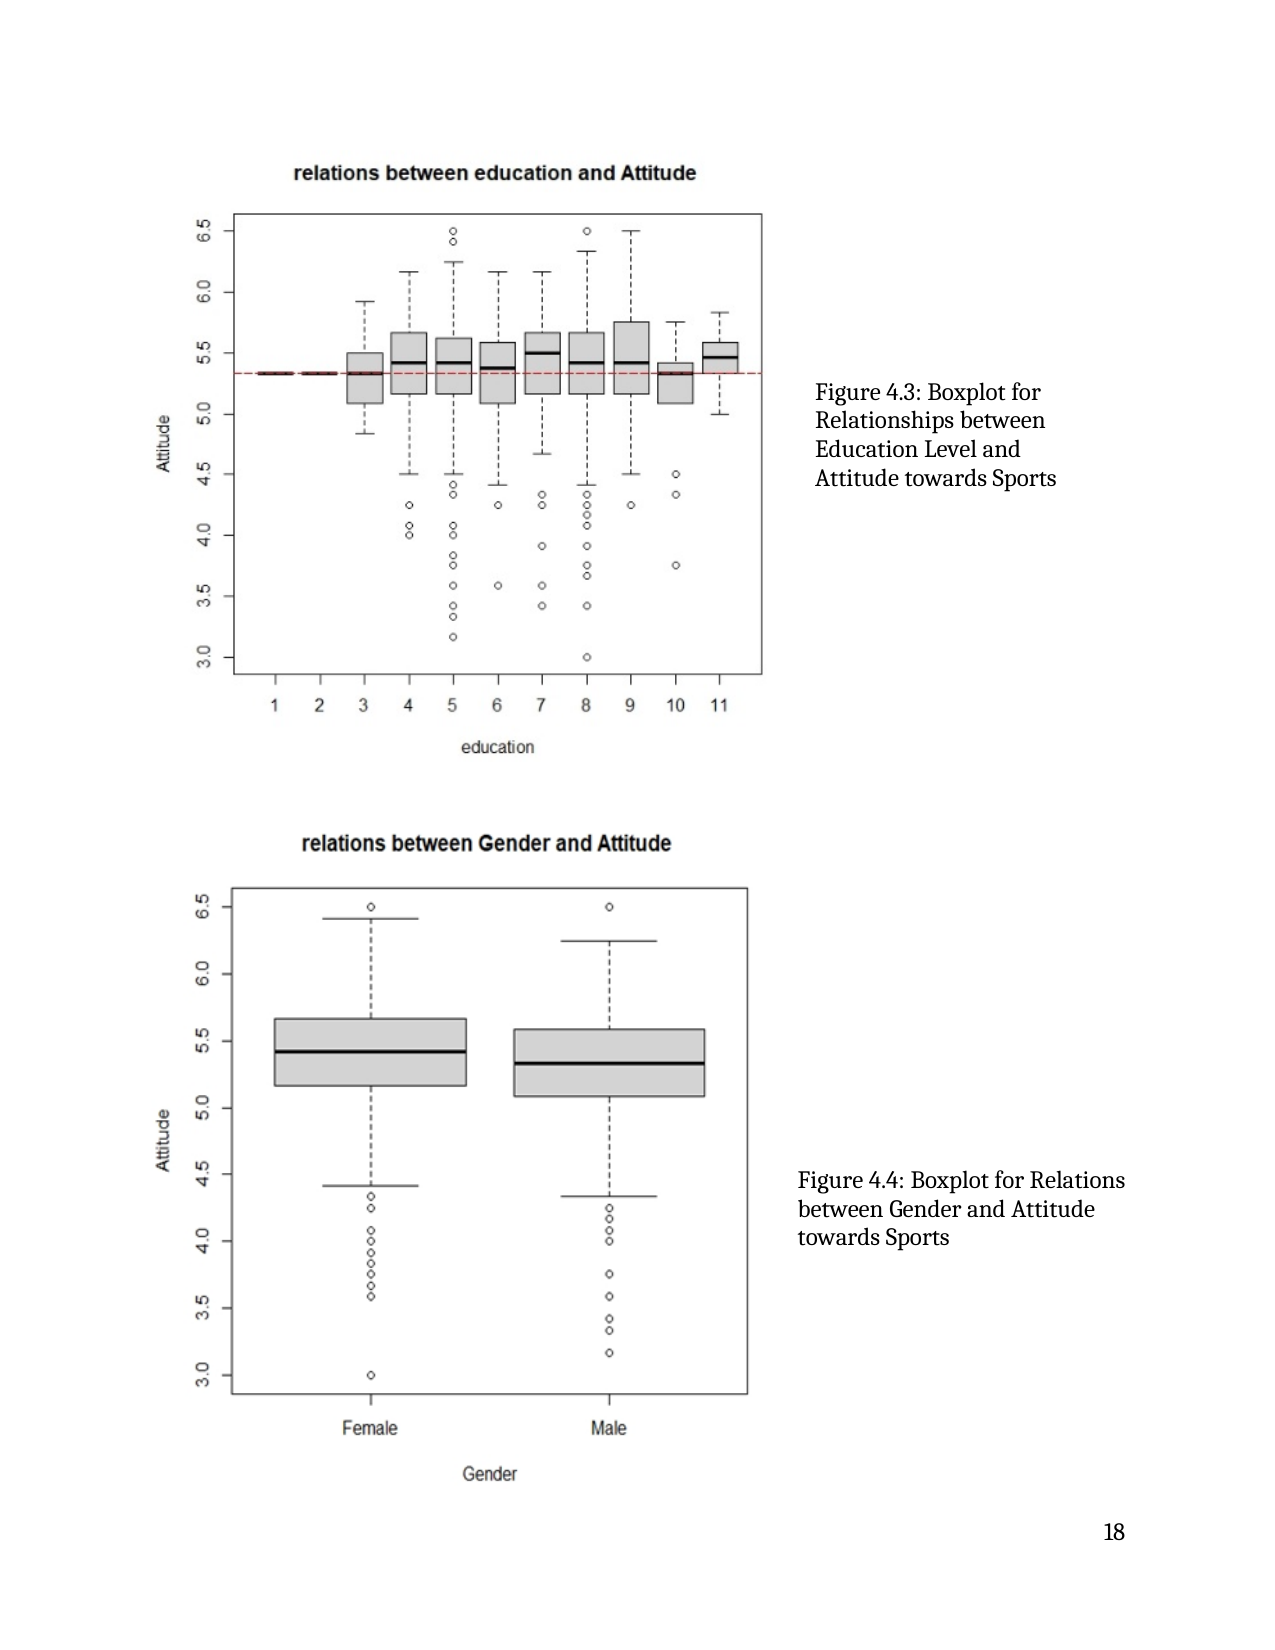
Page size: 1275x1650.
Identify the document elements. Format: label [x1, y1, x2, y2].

picture [150, 150, 773, 762]
picture [150, 819, 762, 1489]
